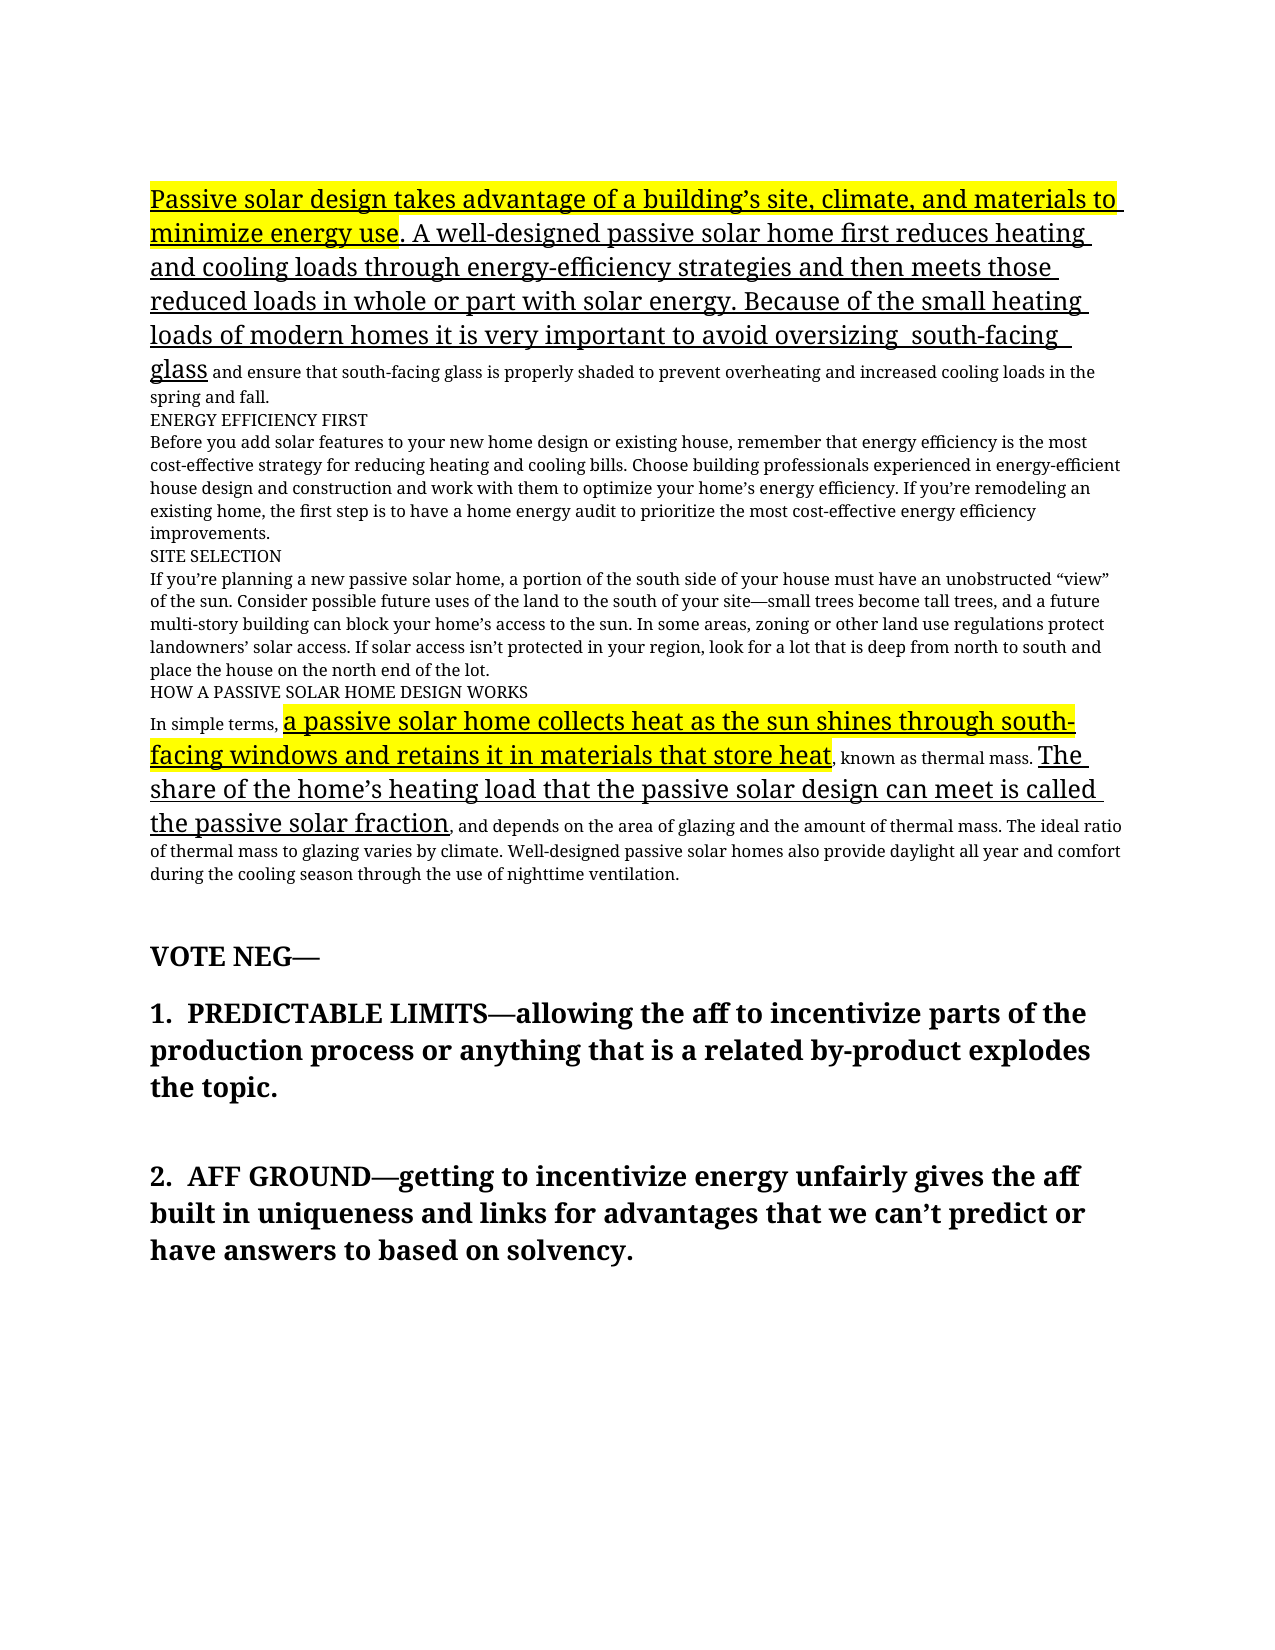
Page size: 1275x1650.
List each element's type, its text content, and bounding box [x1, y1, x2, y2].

subtitle VOTE NEG— [150, 937, 1125, 974]
text Before you add solar features to your new home design or existing house, remember that energy efficiency is the most cost-effective strategy for reducing heating and cooling bills. Choose building professionals experienced in energy-efficient house design and construction and work with them to optimize your home’s energy efficiency. If you’re remodeling an existing home, the first step is to have a home energy audit to prioritize the most cost-effective energy efficiency improvements. [150, 431, 1125, 544]
text If you’re planning a new passive solar home, a portion of the south side of your house must have an unobstructed “view” of the sun. Consider possible future uses of the land to the south of your site—small trees become tall trees, and a future multi-story building can block your home’s access to the sun. In some areas, zoning or other land use regulations protect landowners’ solar access. If solar access isn’t protected in your region, look for a lot that is deep from north to south and place the house on the north end of the lot. [150, 567, 1125, 681]
text SITE SELECTION [150, 544, 1125, 567]
text Passive solar design takes advantage of a building’s site, climate, and materials to minimize energy use. A well-designed passive solar home first reduces heating and cooling loads through energy-efficiency strategies and then meets those reduced loads in whole or part with solar energy. Because of the small heating loads of modern homes it is very important to avoid oversizing south-facing glass and ensure that south-facing glass is properly shaded to prevent overheating and increased cooling loads in the spring and fall. [150, 181, 1125, 408]
text In simple terms, a passive solar home collects heat as the sun shines through south-facing windows and retains it in materials that store heat, known as thermal mass. The share of the home’s heating load that the passive solar design can meet is called the passive solar fraction, and depends on the area of glazing and the amount of thermal mass. The ideal ratio of thermal mass to glazing varies by climate. Well-designed passive solar homes also provide daylight all year and comfort during the cooling season through the use of nighttime ventilation. [150, 703, 1125, 885]
subtitle 1. PREDICTABLE LIMITS—allowing the aff to incentivize parts of the production process or anything that is a related by-product explodes the topic. [150, 995, 1125, 1106]
text ENERGY EFFICIENCY FIRST [150, 408, 1125, 431]
subtitle 2. AFF GROUND—getting to incentivize energy unfairly gives the aff built in uniqueness and links for advantages that we can’t predict or have answers to based on solvency. [150, 1158, 1125, 1268]
text HOW A PASSIVE SOLAR HOME DESIGN WORKS [150, 681, 1125, 703]
